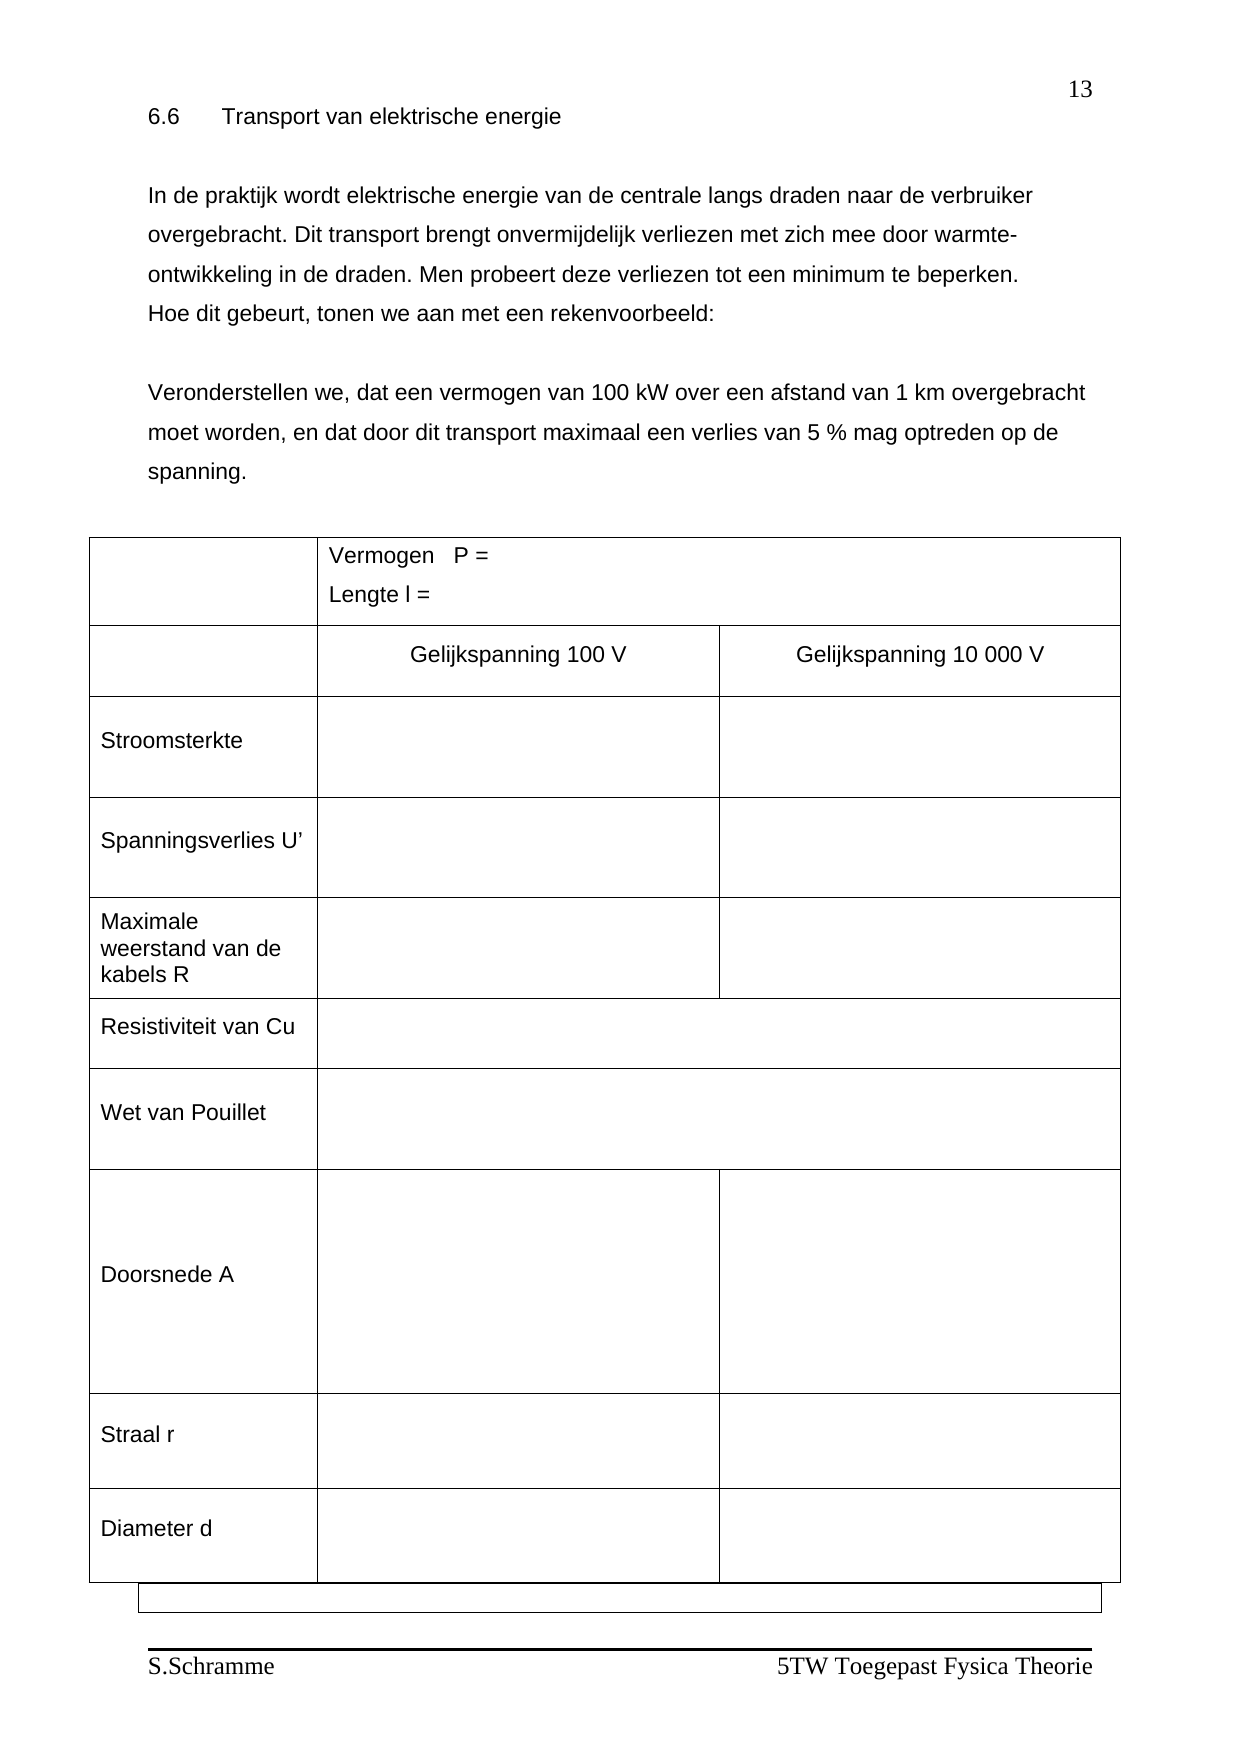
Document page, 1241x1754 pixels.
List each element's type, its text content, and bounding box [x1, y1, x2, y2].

text Hoe dit gebeurt, tonen we aan met een rekenvoorbeeld: [148, 300, 1092, 326]
table_cell Resistiviteit van Cu [90, 999, 317, 1068]
table_cell Doorsnede A [90, 1170, 317, 1393]
table_cell Wet van Pouillet [90, 1069, 317, 1169]
text 6.6 Transport van elektrische energie [148, 103, 1092, 129]
table_cell [318, 1489, 719, 1582]
table_cell [90, 626, 317, 696]
table_cell [720, 898, 1120, 997]
table_cell [318, 798, 719, 897]
table_cell [318, 1394, 719, 1488]
table_cell [720, 798, 1120, 897]
table_cell Spanningsverlies U’ [90, 798, 317, 897]
text Veronderstellen we, dat een vermogen van 100 kW over een afstand van 1 km overgebracht moet worden, en dat door dit transport maximaal een verlies van 5 % mag optreden op de spanning. [148, 379, 1092, 484]
table_cell [318, 999, 1120, 1068]
table_cell Maximale weerstand van de kabels R [90, 898, 317, 997]
table_cell Gelijkspanning 100 V [318, 626, 719, 696]
table_header [90, 538, 317, 625]
table_cell [318, 898, 719, 997]
table_cell [318, 697, 719, 797]
table_cell [720, 1489, 1120, 1582]
text In de praktijk wordt elektrische energie van de centrale langs draden naar de verbruiker overgebracht. Dit transport brengt onvermijdelijk verliezen met zich mee door warmte-ontwikkeling in de draden. Men probeert deze verliezen tot een minimum te beperken. [148, 182, 1092, 287]
table_cell [720, 1394, 1120, 1488]
table_cell Gelijkspanning 10 000 V [720, 626, 1120, 696]
table_cell [318, 1069, 1120, 1169]
table_cell Straal r [90, 1394, 317, 1488]
table_cell [720, 697, 1120, 797]
table_cell Stroomsterkte [90, 697, 317, 797]
table_header Vermogen P = Lengte l = [318, 538, 1120, 625]
table_cell [318, 1170, 719, 1393]
table_cell Diameter d [90, 1489, 317, 1582]
table_cell [720, 1170, 1120, 1393]
